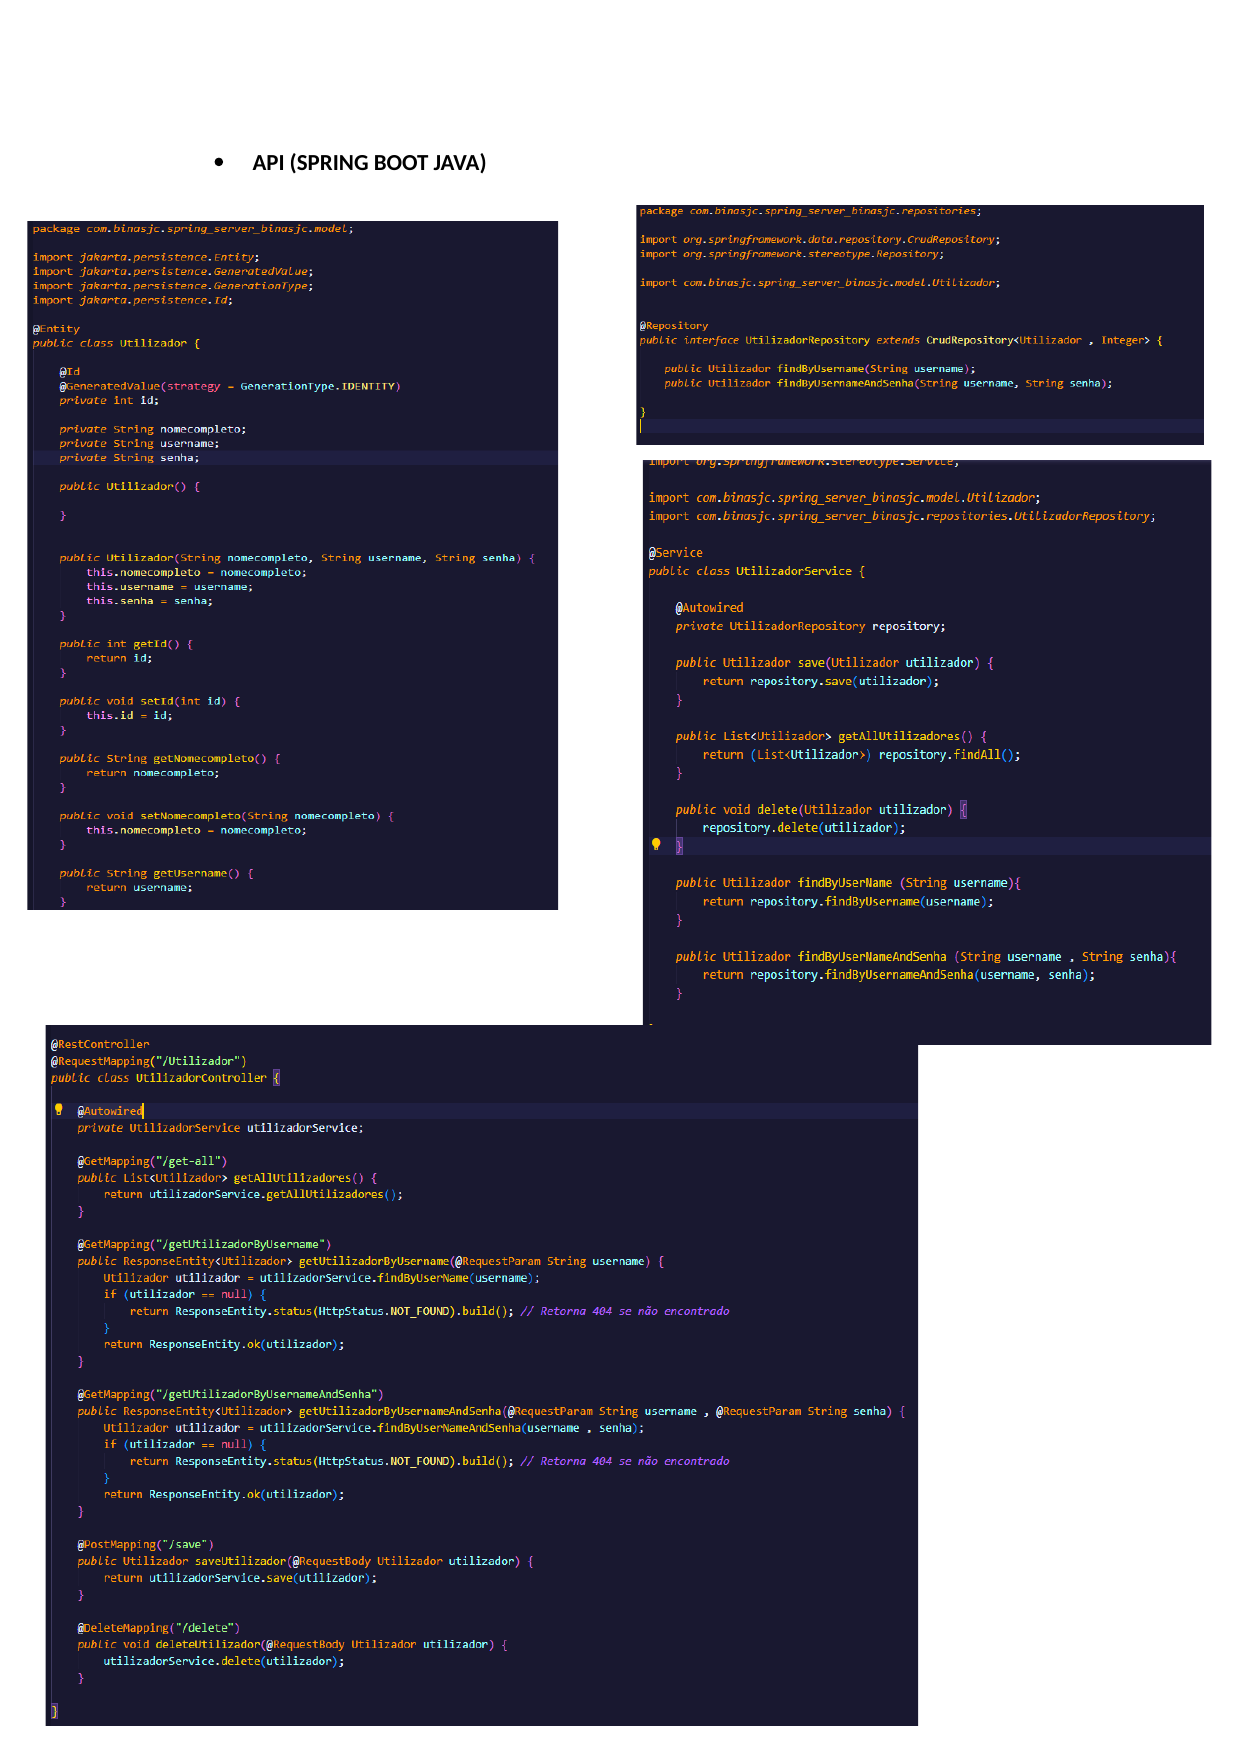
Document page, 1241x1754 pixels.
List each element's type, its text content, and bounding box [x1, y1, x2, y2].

picture [45, 460, 1212, 1726]
list API (SPRING BOOT JAVA) [215, 148, 1063, 176]
picture [27, 221, 559, 910]
picture [636, 205, 1204, 445]
